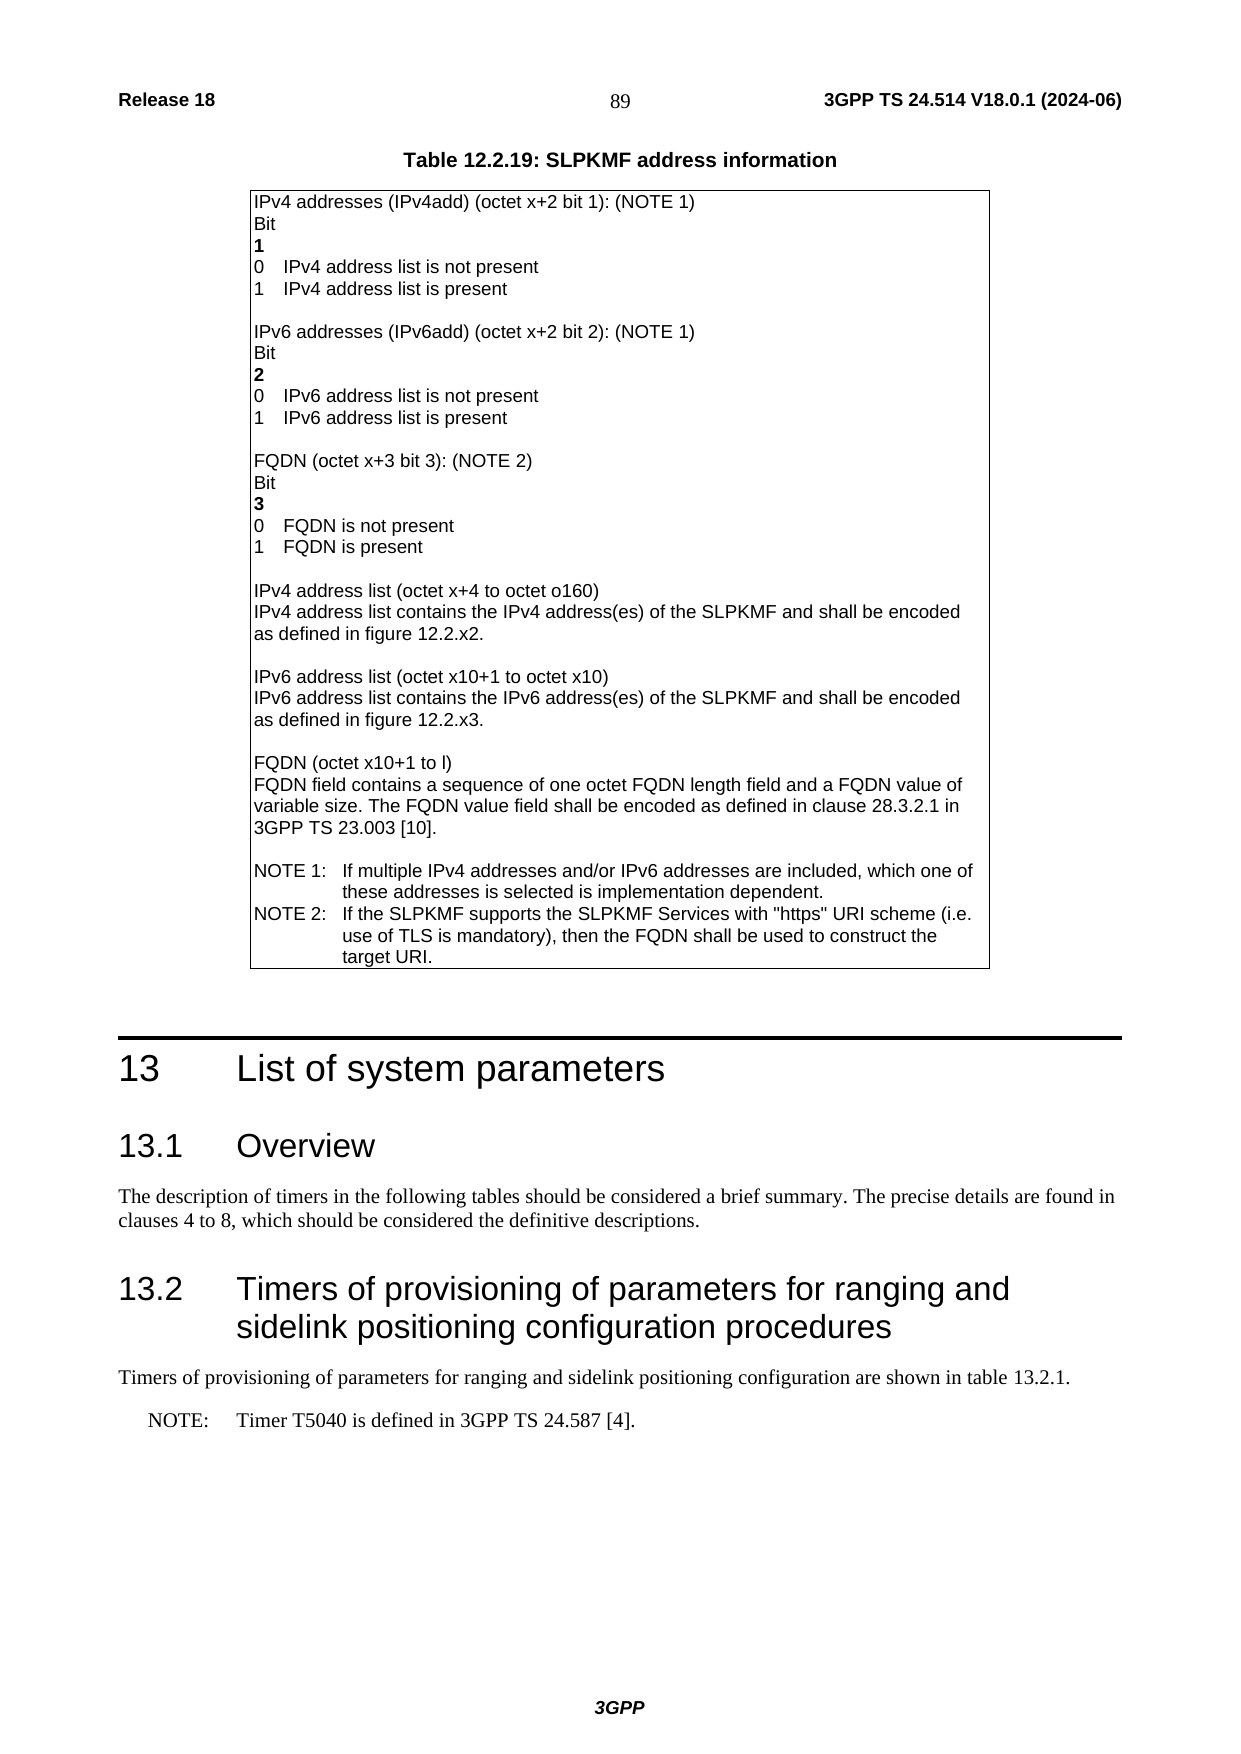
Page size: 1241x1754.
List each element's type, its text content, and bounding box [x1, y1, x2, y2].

subtitle 13.1 Overview [118, 1126, 1122, 1165]
text NOTE: Timer T5040 is defined in 3GPP TS 24.587 [4]. [148, 1408, 1122, 1432]
text Table 12.2.19: SLPKMF address information [118, 147, 1122, 171]
text The description of timers in the following tables should be considered a brief summary. The precise details are found in clauses 4 to 8, which should be considered the definitive descriptions. [118, 1183, 1122, 1232]
subtitle 13.2 Timers of provisioning of parameters for ranging and sidelink positioning configuration procedures [118, 1269, 1122, 1346]
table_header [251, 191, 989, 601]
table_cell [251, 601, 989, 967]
text Timers of provisioning of parameters for ranging and sidelink positioning configuration are shown in table 13.2.1. [118, 1365, 1122, 1389]
subtitle 13 List of system parameters [118, 1040, 1122, 1089]
